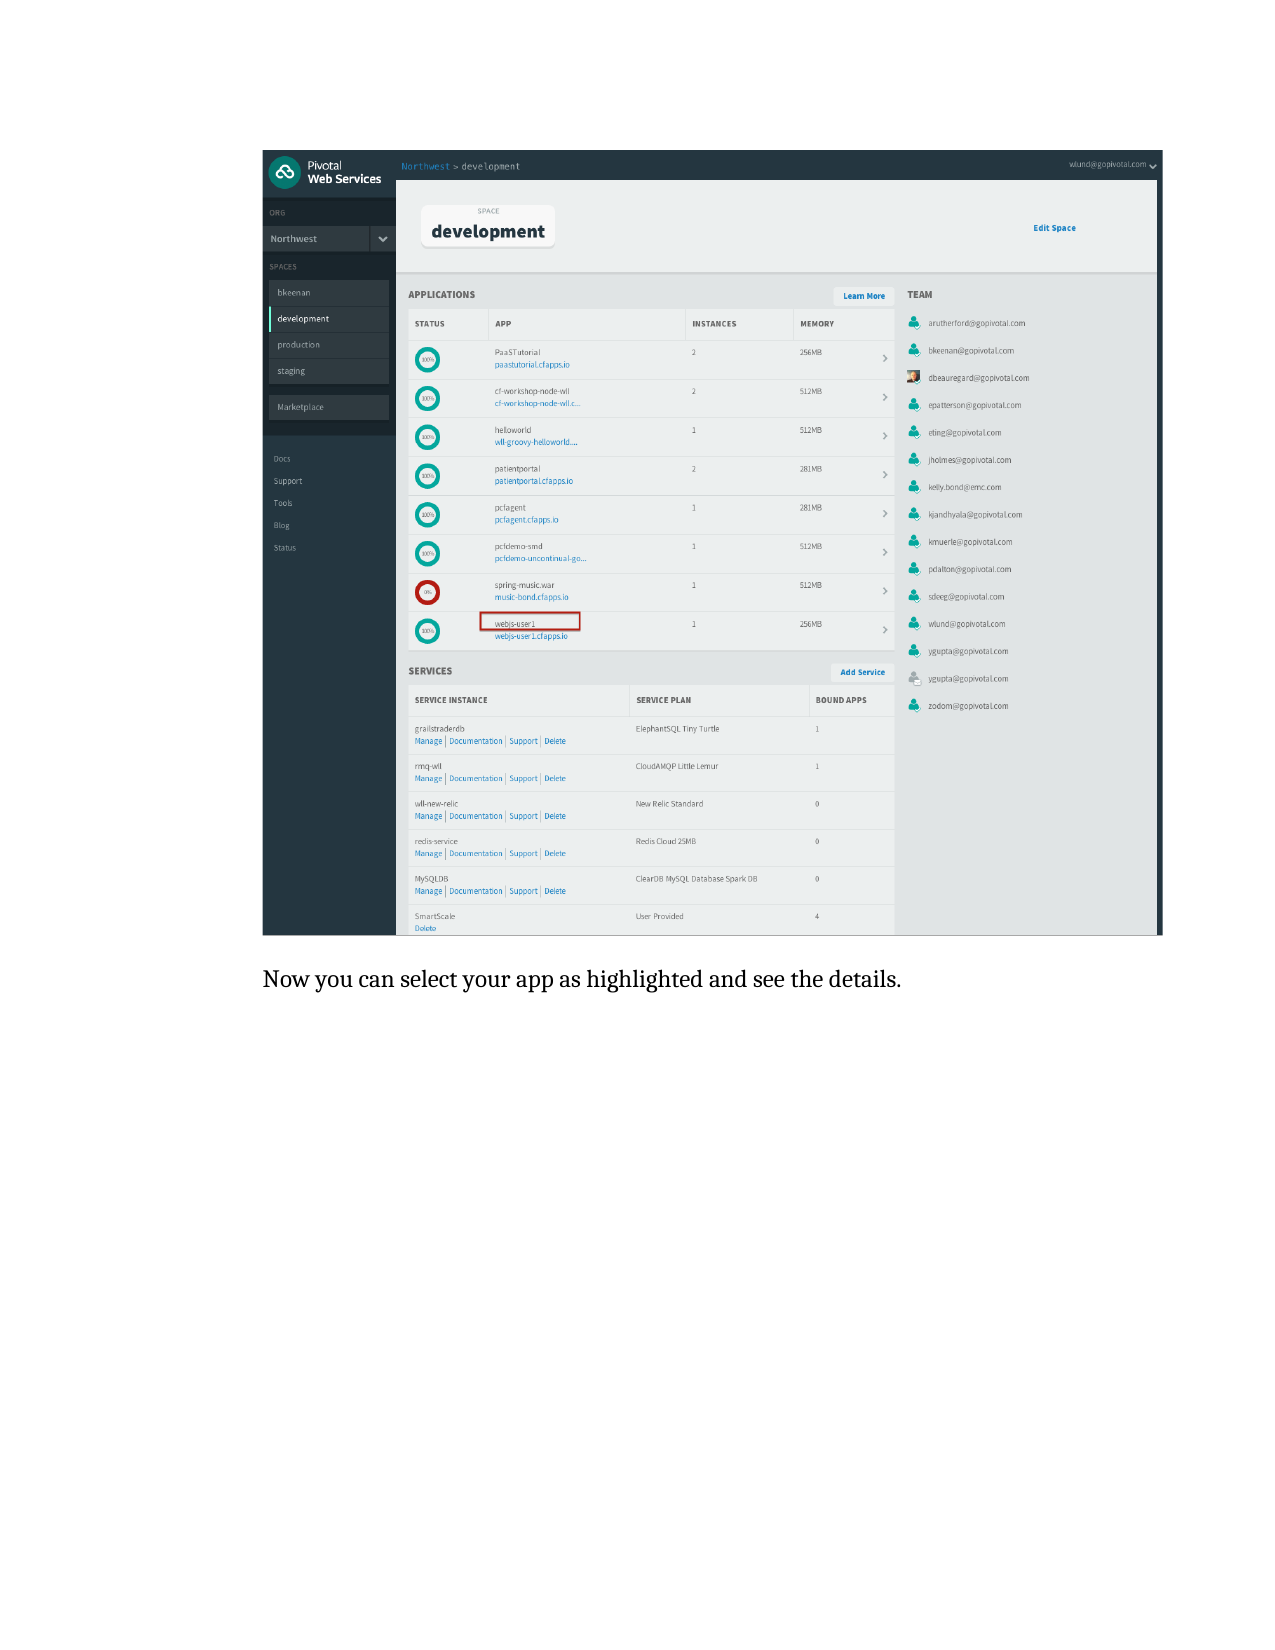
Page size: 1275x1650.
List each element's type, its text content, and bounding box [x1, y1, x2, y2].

picture [262, 150, 1163, 936]
text Now you can select your app as highlighted and see the details. [262, 964, 1087, 993]
